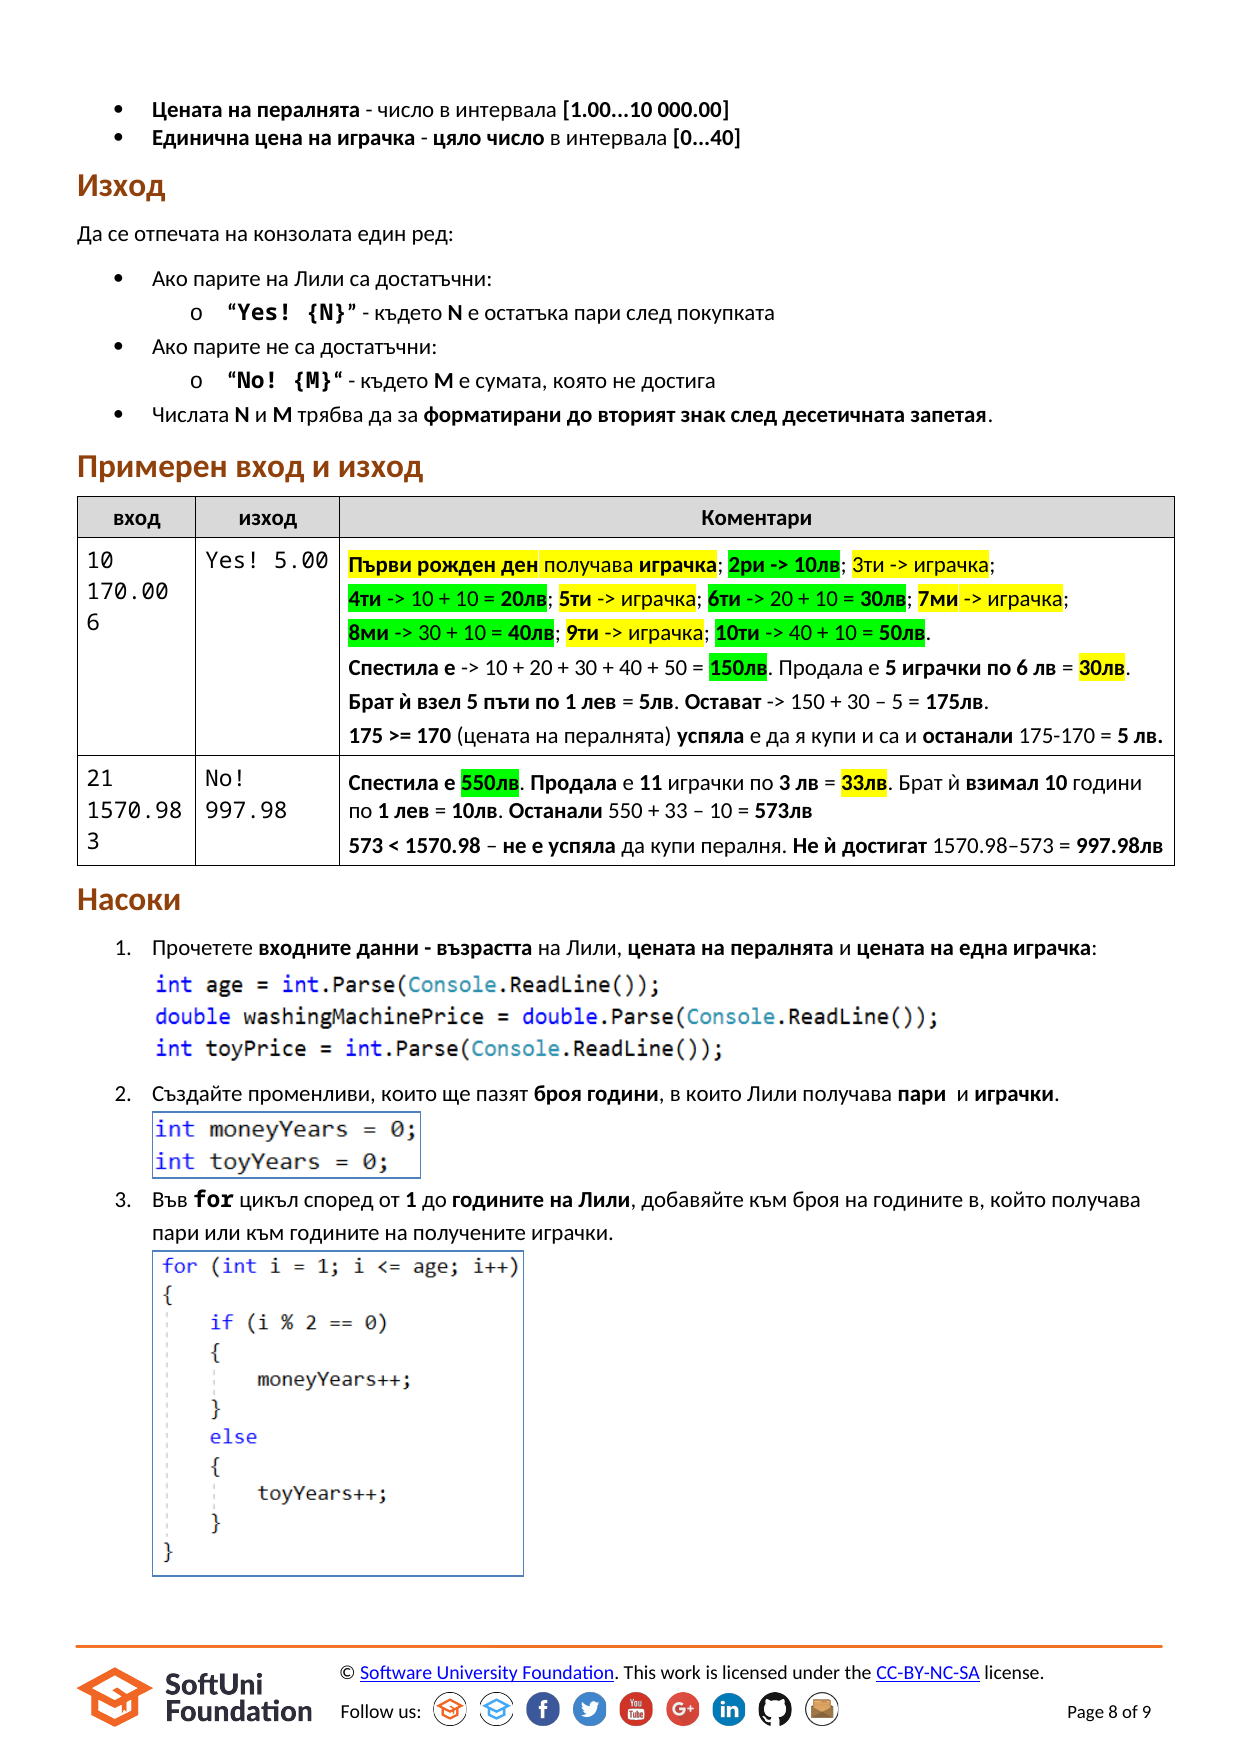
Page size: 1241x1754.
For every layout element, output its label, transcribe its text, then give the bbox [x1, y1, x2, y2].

picture [712, 1693, 722, 1703]
picture [736, 1716, 746, 1726]
list Числата N и M трябва да за форматирани до вторият знак след десетичната запетая. [114, 400, 1163, 428]
table_cell Спестила е 550лв. Продала е 11 играчки по 3 лв = 33лв. Брат ѝ взимал 10 години по 1 лев = 10лв. Останали 550 + 33 – 10 = 573лв 573 < 1570.98 – не е успяла да купи пералня. Не ѝ достигат 1570.98–573 = 997.98лв [340, 756, 1174, 865]
picture [150, 965, 945, 1075]
subtitle Изход [77, 164, 1163, 205]
list Ако парите на Лили са достатъчни: [114, 264, 1163, 292]
text Да се отпечата на конзолата един ред: [77, 219, 1163, 247]
list Ако парите не са достатъчни: [114, 332, 1163, 360]
subtitle Примерен вход и изход [77, 445, 1163, 486]
list “No! {М}“ - където M е сумата, която не достига [189, 364, 1163, 396]
list “Yes! {N}” - където N е остатъка пари след покупката [189, 296, 1163, 327]
picture [727, 1707, 738, 1717]
table_header изход [196, 497, 339, 537]
picture [433, 1692, 467, 1726]
list Единична цена на играчка - цяло число в интервала [0...40] [114, 123, 1163, 151]
picture [526, 1692, 560, 1726]
table_cell No! 997.98 [196, 756, 339, 865]
list Създайте променливи, които ще пазят броя години, в които Лили получава пари и играчки. [114, 1079, 1163, 1107]
subtitle Насоки [77, 878, 1163, 919]
table_header Коментари [340, 497, 1174, 537]
picture [666, 1692, 700, 1726]
table_cell 10 170.00 6 [78, 538, 195, 755]
picture [619, 1692, 653, 1726]
picture [758, 1692, 792, 1726]
table_cell 21 1570.98 3 [78, 756, 195, 865]
list Цената на пералнята - число в интервала [1.00...10 000.00] [114, 95, 1163, 123]
picture [712, 1716, 722, 1726]
picture [736, 1693, 746, 1703]
picture [480, 1692, 513, 1726]
picture [76, 1667, 312, 1727]
table_cell Първи рожден ден получава играчка; 2ри -> 10лв; 3ти -> играчка; 4ти -> 10 + 10 = 20лв; 5ти -> играчка; 6ти -> 20 + 10 = 30лв; 7ми -> играчка; 8ми -> 30 + 10 = 40лв; 9ти -> играчка; 10ти -> 40 + 10 = 50лв. Спестила е -> 10 + 20 + 30 + 40 + 50 = 150лв. Продала е 5 играчки по 6 лв = 30лв. Брат ѝ взел 5 пъти по 1 лев = 5лв. Остават -> 150 + 30 – 5 = 175лв. 175 >= 170 (цената на пералнята) успяла е да я купи и са и останали 175-170 = 5 лв. [340, 538, 1174, 755]
picture [153, 1252, 523, 1575]
table_header вход [78, 497, 195, 537]
list Прочетете входните данни - възрастта на Лили, цената на пералнята и цената на една играчка: [114, 933, 1163, 961]
table_cell Yes! 5.00 [196, 538, 339, 755]
list Във for цикъл според от 1 до годините на Лили, добавяйте към броя на годините в, който получава пари или към годините на получените играчки. [114, 1183, 1163, 1246]
picture [573, 1692, 607, 1726]
picture [153, 1113, 420, 1177]
picture [805, 1692, 839, 1726]
